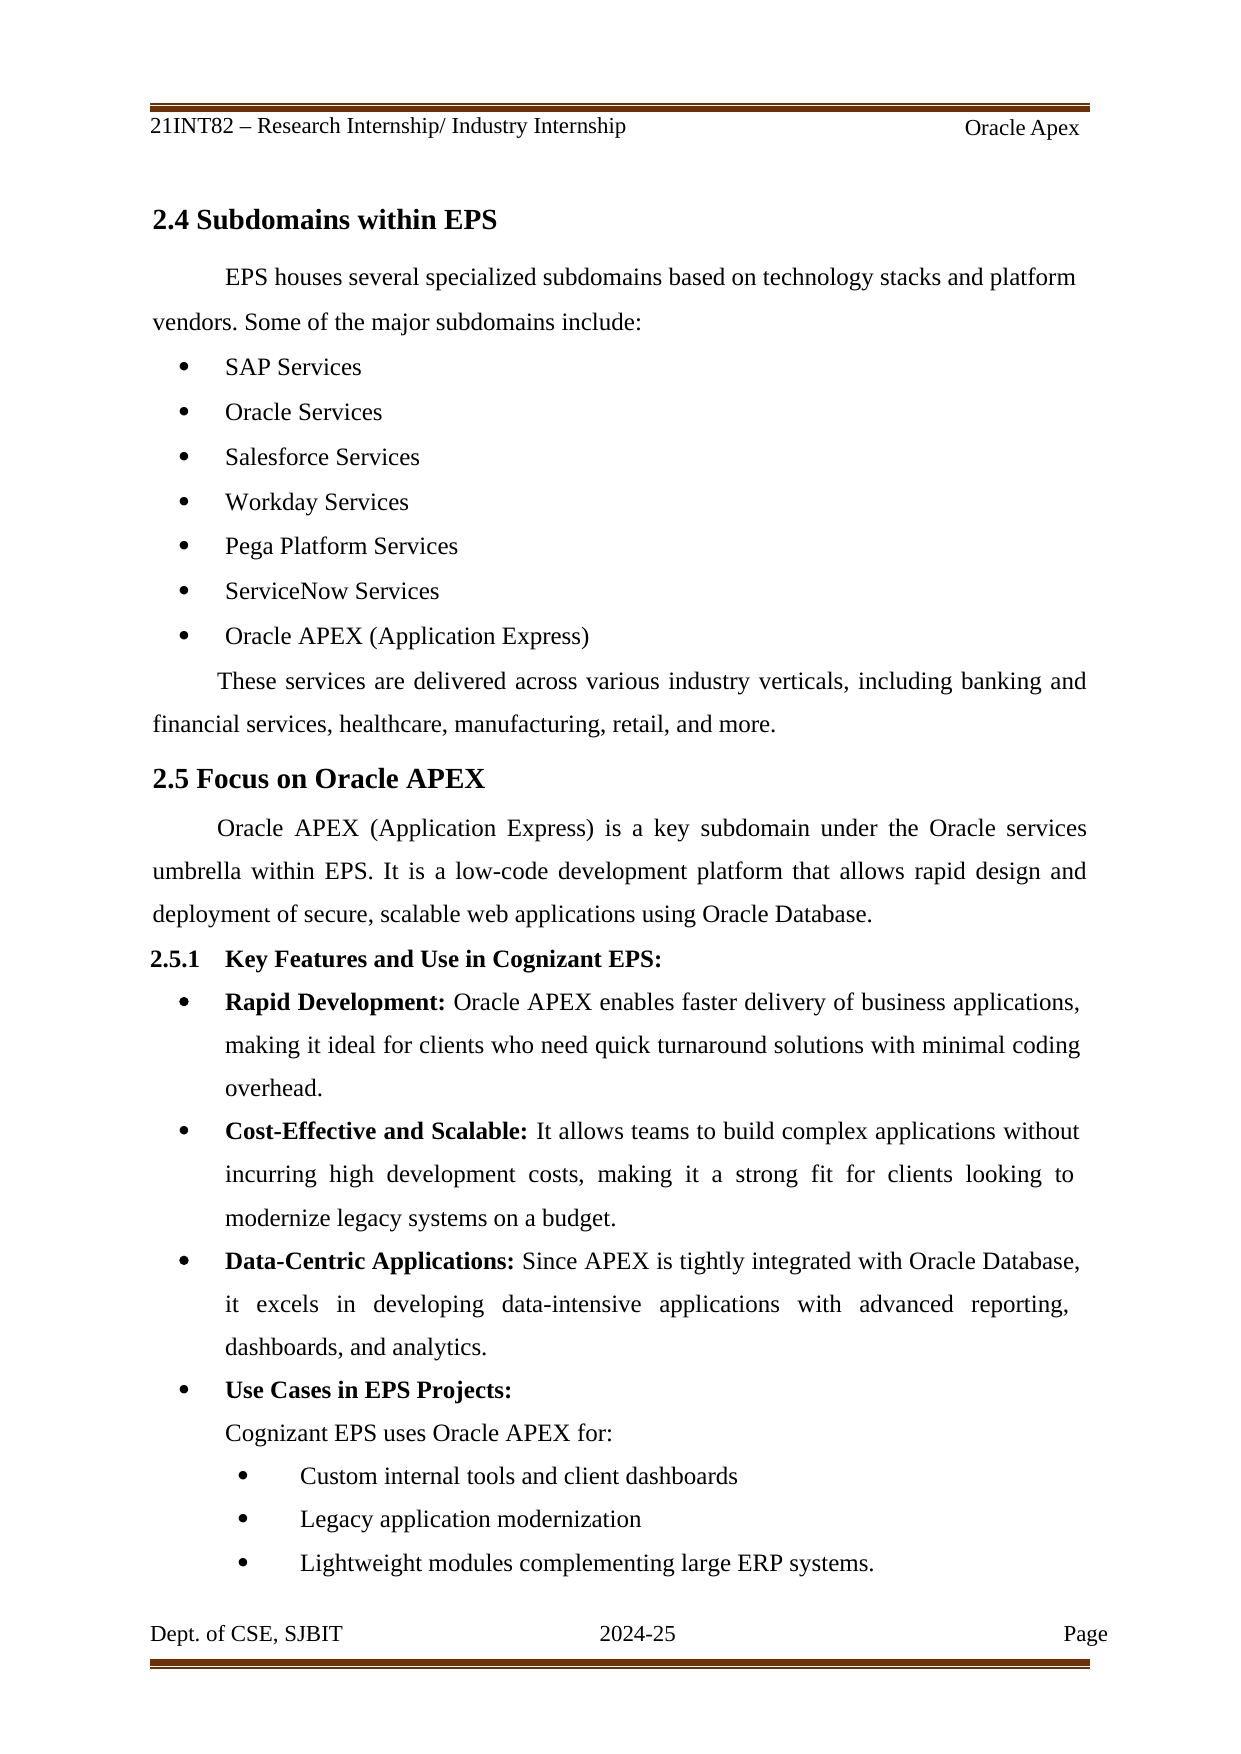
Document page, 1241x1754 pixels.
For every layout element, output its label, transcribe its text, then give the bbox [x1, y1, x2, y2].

list Cost-Effective and Scalable: It allows teams to build complex applications without incurring high development costs, making it a strong fit for clients looking to modernize legacy systems on a budget. [179, 1116, 1088, 1231]
text Cognizant EPS uses Oracle APEX for: [179, 1418, 1088, 1447]
list Workday Services [179, 487, 1088, 515]
subtitle 2.5 Focus on Oracle APEX [152, 761, 1088, 794]
subtitle 2.4 Subdomains within EPS EPS houses several specialized subdomains based on technology stacks and platform vendors. Some of the major subdomains include: [152, 202, 1088, 336]
list Use Cases in EPS Projects: [179, 1375, 1088, 1404]
list Rapid Development: Oracle APEX enables faster delivery of business applications, making it ideal for clients who need quick turnaround solutions with minimal coding overhead. [179, 987, 1088, 1102]
list Custom internal tools and client dashboards [239, 1461, 1088, 1490]
list Data-Centric Applications: Since APEX is tightly integrated with Oracle Database, it excels in developing data-intensive applications with advanced reporting, dashboards, and analytics. [179, 1246, 1088, 1361]
list Salesforce Services [179, 442, 1088, 471]
text Oracle APEX (Application Express) is a key subdomain under the Oracle services umbrella within EPS. It is a low-code development platform that allows rapid design and deployment of secure, scalable web applications using Oracle Database. [152, 813, 1088, 928]
text These services are delivered across various industry verticals, including banking and financial services, healthcare, manufacturing, retail, and more. [152, 666, 1088, 738]
list ServiceNow Services [179, 576, 1088, 605]
list SAP Services [179, 352, 1088, 381]
list Oracle Services [179, 397, 1088, 426]
list Key Features and Use in Cognizant EPS: [150, 944, 1088, 973]
list Legacy application modernization [239, 1504, 1088, 1533]
list Oracle APEX (Application Express) [179, 621, 1088, 650]
list Pega Platform Services [179, 531, 1088, 560]
list Lightweight modules complementing large ERP systems. [239, 1548, 1088, 1576]
